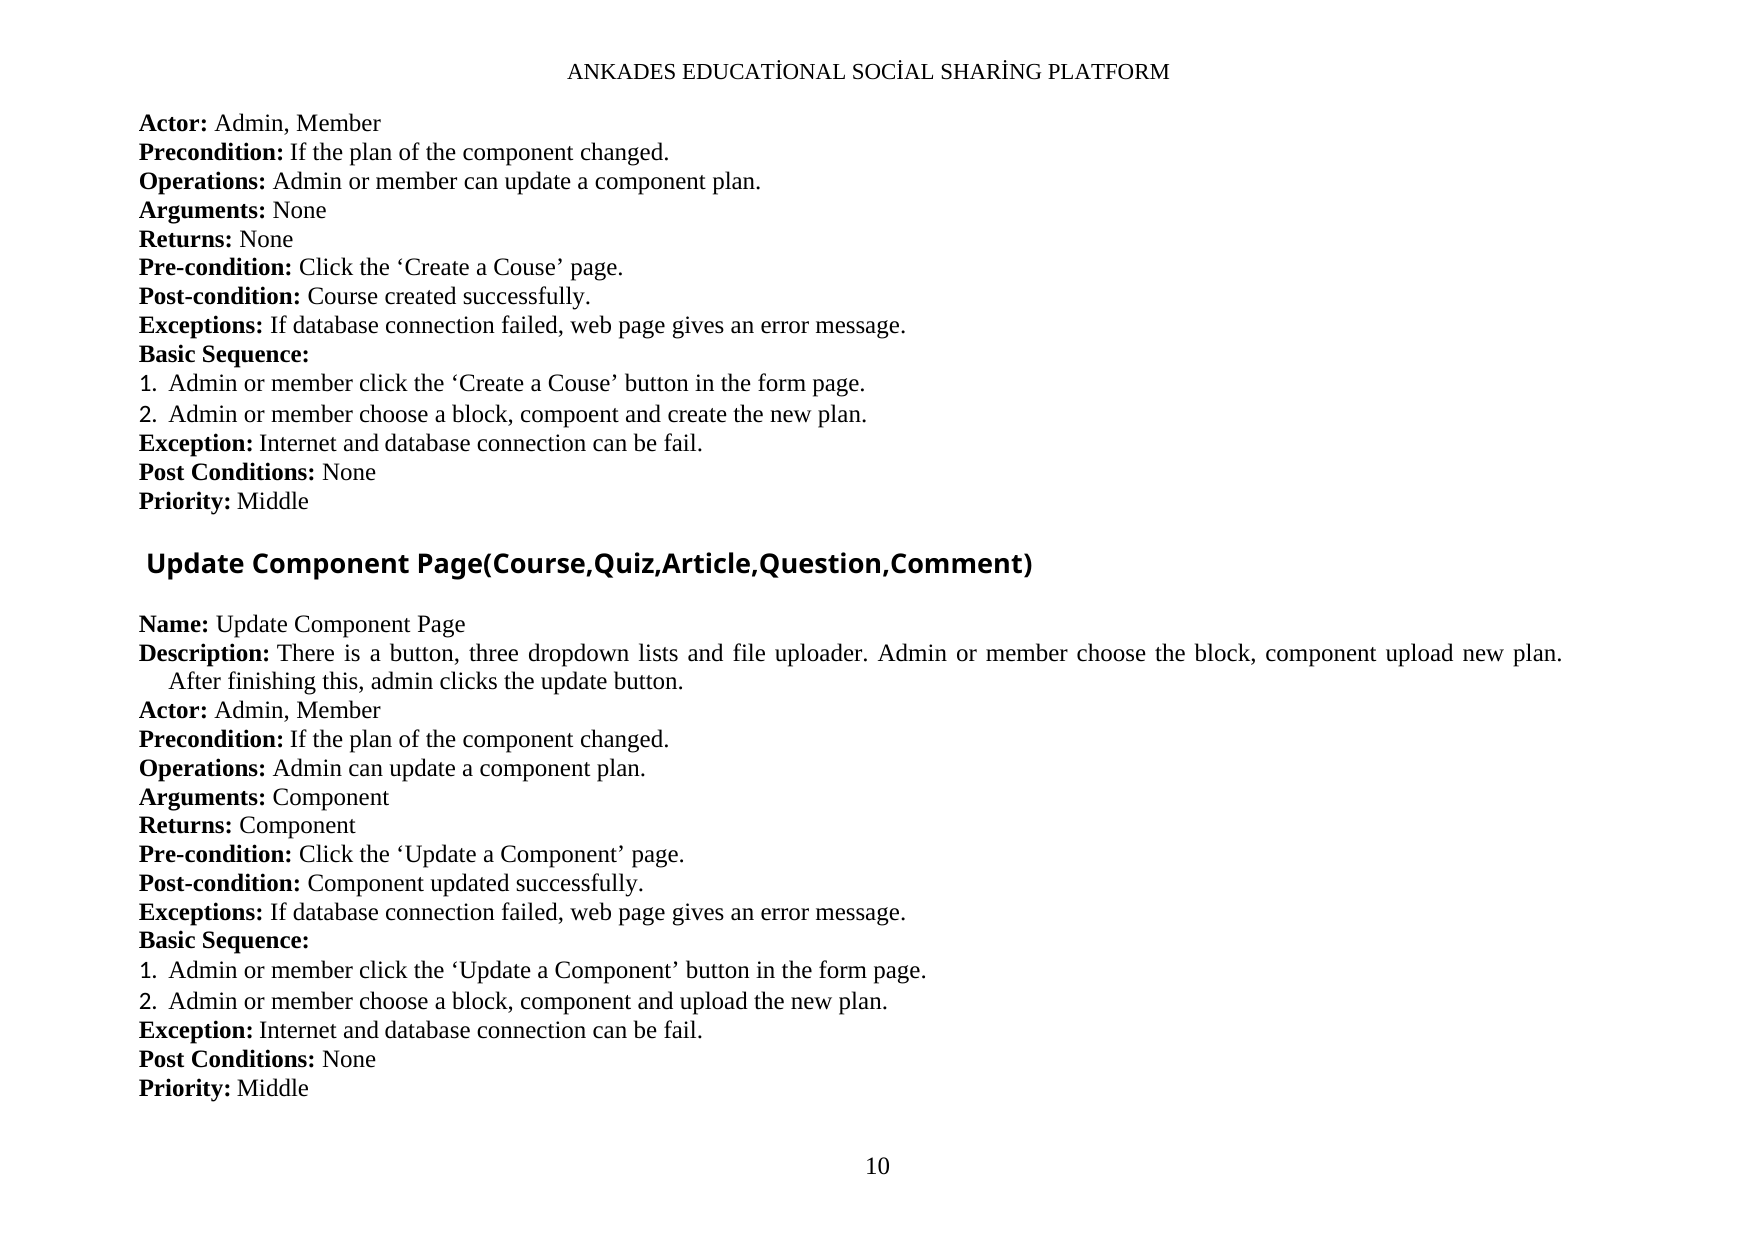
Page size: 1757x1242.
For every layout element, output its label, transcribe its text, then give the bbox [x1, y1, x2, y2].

list Admin or member choose a block, component and upload the new plan. [138, 985, 1562, 1015]
list Admin or member click the ‘Update a Component’ button in the form page. [138, 954, 1562, 985]
text Precondition: If the plan of the component changed. [138, 137, 1562, 166]
text Exception: Internet and database connection can be fail. [138, 428, 1562, 457]
text Basic Sequence: [138, 339, 1562, 367]
text Update Component Page(Course,Quiz,Article,Question,Comment) [138, 544, 1562, 581]
text Basic Sequence: [138, 926, 1562, 954]
text Post-condition: Course created successfully. [138, 281, 1562, 310]
text Arguments: Component [138, 782, 1562, 811]
text Returns: None [138, 224, 1562, 252]
list Admin or member click the ‘Create a Couse’ button in the form page. [138, 367, 1562, 398]
text Precondition: If the plan of the component changed. [138, 724, 1562, 753]
text Operations: Admin can update a component plan. [138, 753, 1562, 782]
text Exceptions: If database connection failed, web page gives an error message. [138, 897, 1562, 926]
text Exceptions: If database connection failed, web page gives an error message. [138, 310, 1562, 339]
text Actor: Admin, Member [138, 108, 1562, 137]
text Priority: Middle [138, 486, 1562, 515]
list Admin or member choose a block, compoent and create the new plan. [138, 398, 1562, 428]
text Arguments: None [138, 195, 1562, 224]
text Pre-condition: Click the ‘Create a Couse’ page. [138, 252, 1562, 281]
text Priority: Middle [138, 1073, 1562, 1102]
text Post Conditions: None [138, 457, 1562, 486]
text Returns: Component [138, 811, 1562, 839]
text Post-condition: Component updated successfully. [138, 868, 1562, 897]
text Exception: Internet and database connection can be fail. [138, 1015, 1562, 1044]
text Pre-condition: Click the ‘Update a Component’ page. [138, 839, 1562, 868]
text Post Conditions: None [138, 1044, 1562, 1073]
text Actor: Admin, Member [138, 695, 1562, 724]
text Operations: Admin or member can update a component plan. [138, 166, 1562, 195]
text Name: Update Component Page [138, 609, 1562, 638]
text Description: There is a button, three dropdown lists and file uploader. Admin or member choose the block, component upload new plan. After finishing this, admin clicks the update button. [138, 638, 1562, 695]
